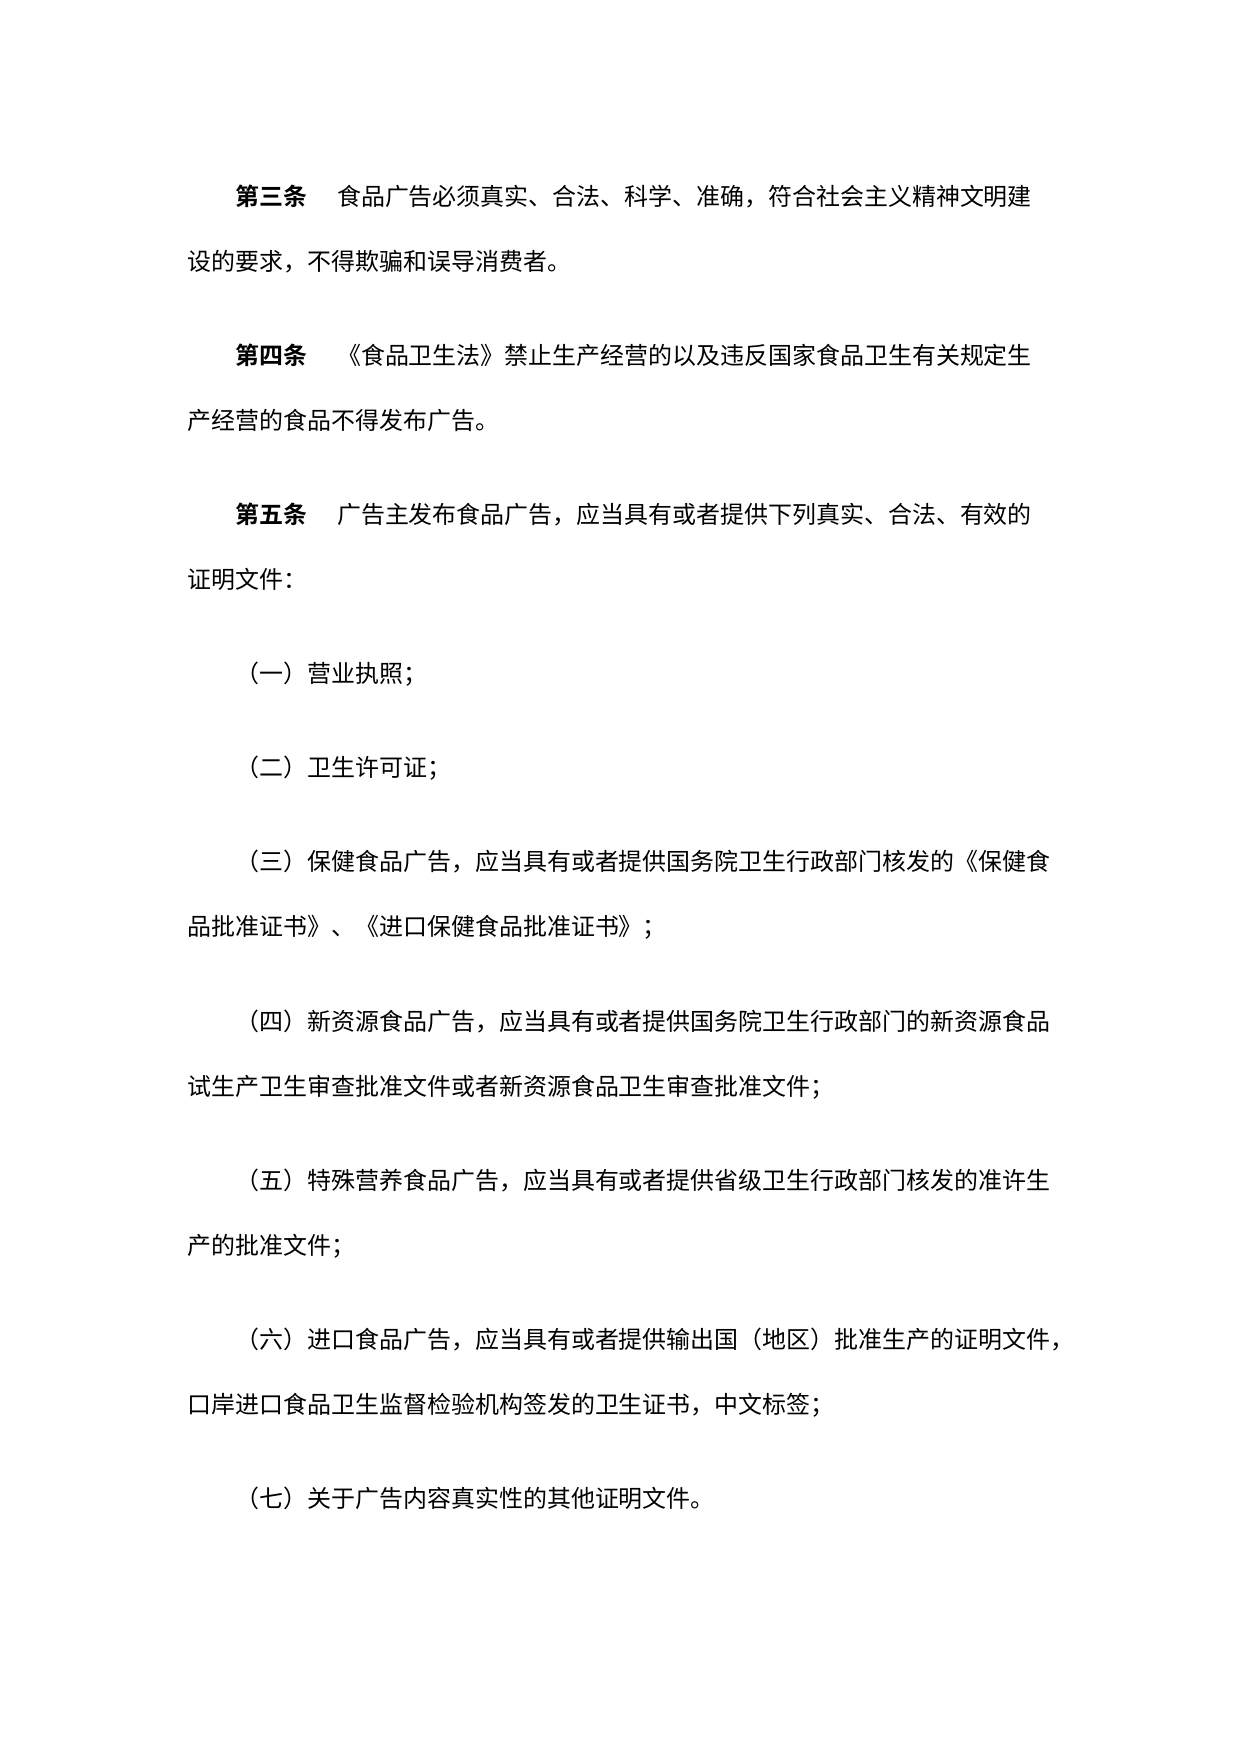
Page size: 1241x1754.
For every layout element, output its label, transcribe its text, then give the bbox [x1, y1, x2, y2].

text （二）卫生许可证； [187, 734, 1053, 799]
text （五）特殊营养食品广告，应当具有或者提供省级卫生行政部门核发的准许生产的批准文件； [187, 1146, 1053, 1276]
text 第三条 食品广告必须真实、合法、科学、准确，符合社会主义精神文明建设的要求，不得欺骗和误导消费者。 [187, 162, 1053, 292]
text （六）进口食品广告，应当具有或者提供输出国（地区）批准生产的证明文件，口岸进口食品卫生监督检验机构签发的卫生证书，中文标签； [187, 1305, 1053, 1435]
text 第四条 《食品卫生法》禁止生产经营的以及违反国家食品卫生有关规定生产经营的食品不得发布广告。 [187, 321, 1053, 451]
text （一）营业执照； [187, 639, 1053, 704]
text （三）保健食品广告，应当具有或者提供国务院卫生行政部门核发的《保健食品批准证书》、《进口保健食品批准证书》； [187, 828, 1053, 958]
text （七）关于广告内容真实性的其他证明文件。 [187, 1464, 1053, 1529]
text 第五条 广告主发布食品广告，应当具有或者提供下列真实、合法、有效的证明文件： [187, 480, 1053, 610]
text （四）新资源食品广告，应当具有或者提供国务院卫生行政部门的新资源食品试生产卫生审查批准文件或者新资源食品卫生审查批准文件； [187, 987, 1053, 1117]
